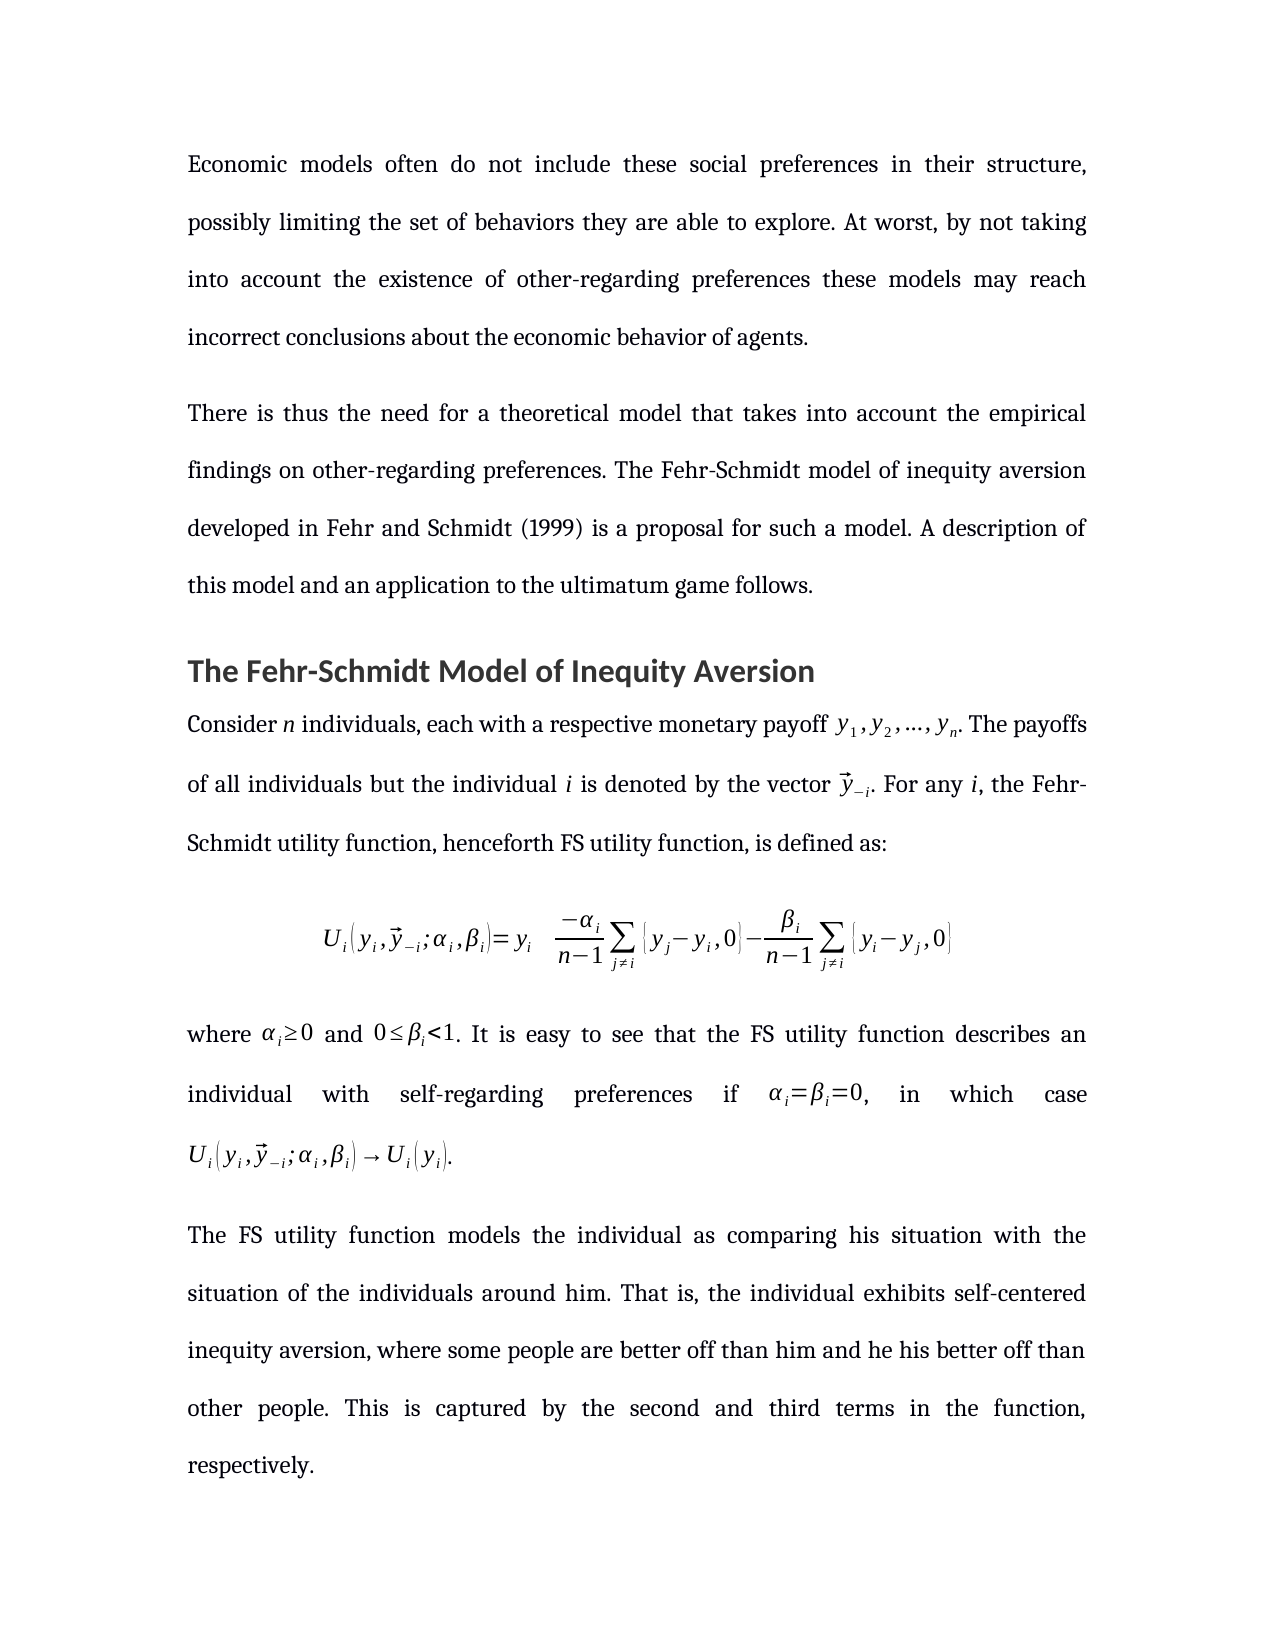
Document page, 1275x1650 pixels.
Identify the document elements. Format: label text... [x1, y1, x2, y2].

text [187, 150, 1087, 351]
text There is thus the need for a theoretical model that takes into account the empirical findings on other-regarding preferences. The Fehr-Schmidt model of inequity aversion developed in Fehr and Schmidt (1999) is a proposal for such a model. A description of this model and an application to the ultimatum game follows. [187, 399, 1087, 600]
text where and . It is easy to see that the FS utility function describes an individual with self-regarding preferences if , in which case . [187, 1019, 1087, 1173]
subtitle The Fehr-Schmidt Model of Inequity Aversion [187, 649, 1087, 690]
text Consider individuals, each with a respective monetary payoff . The payoffs of all individuals but the individual is denoted by the vector . For any , the Fehr-Schmidt utility function, henceforth FS utility function, is defined as: [187, 709, 1087, 858]
text The FS utility function models the individual as comparing his situation with the situation of the individuals around him. That is, the individual exhibits self-centered inequity aversion, where some people are better off than him and he his better off than other people. This is captured by the second and third terms in the function, respectively. [187, 1221, 1087, 1480]
